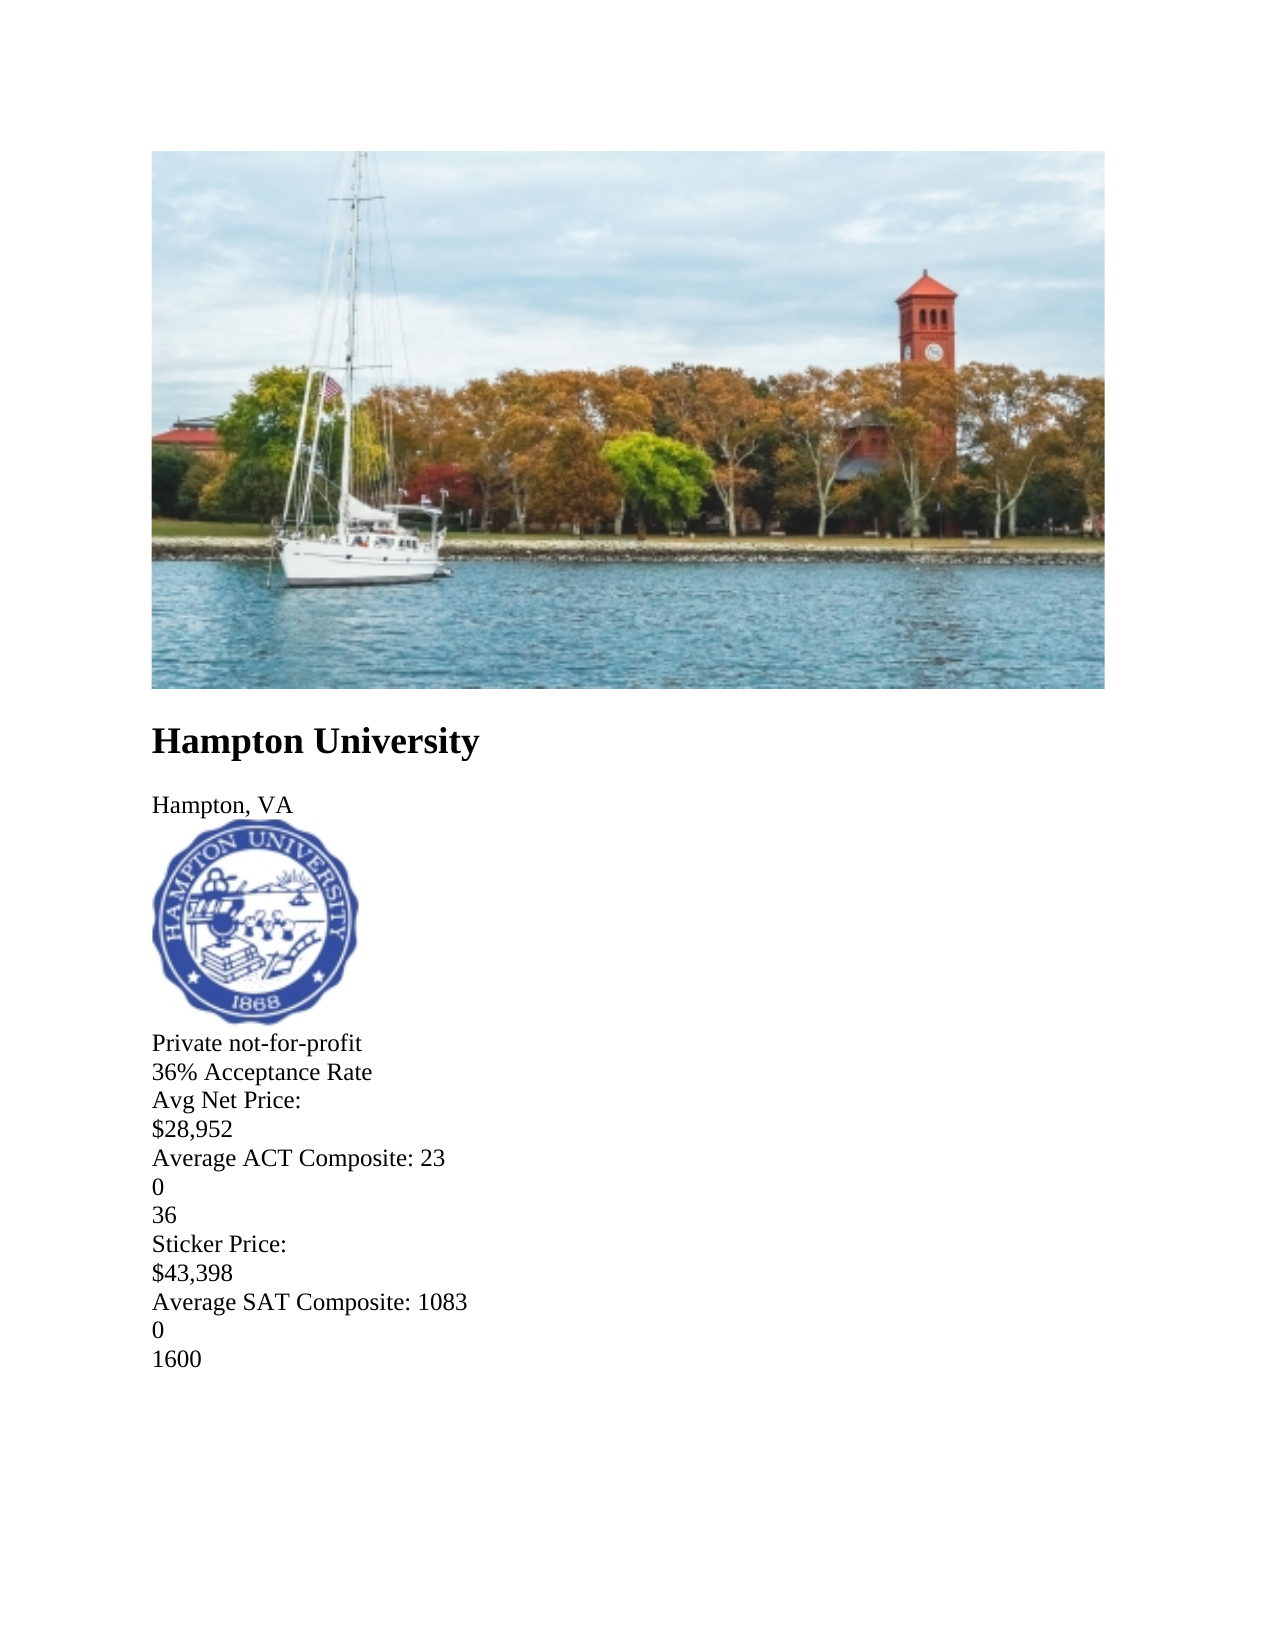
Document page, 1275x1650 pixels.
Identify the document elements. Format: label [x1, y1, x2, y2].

picture [151, 819, 361, 1028]
table_header [150, 150, 1120, 1374]
picture [151, 151, 1105, 689]
